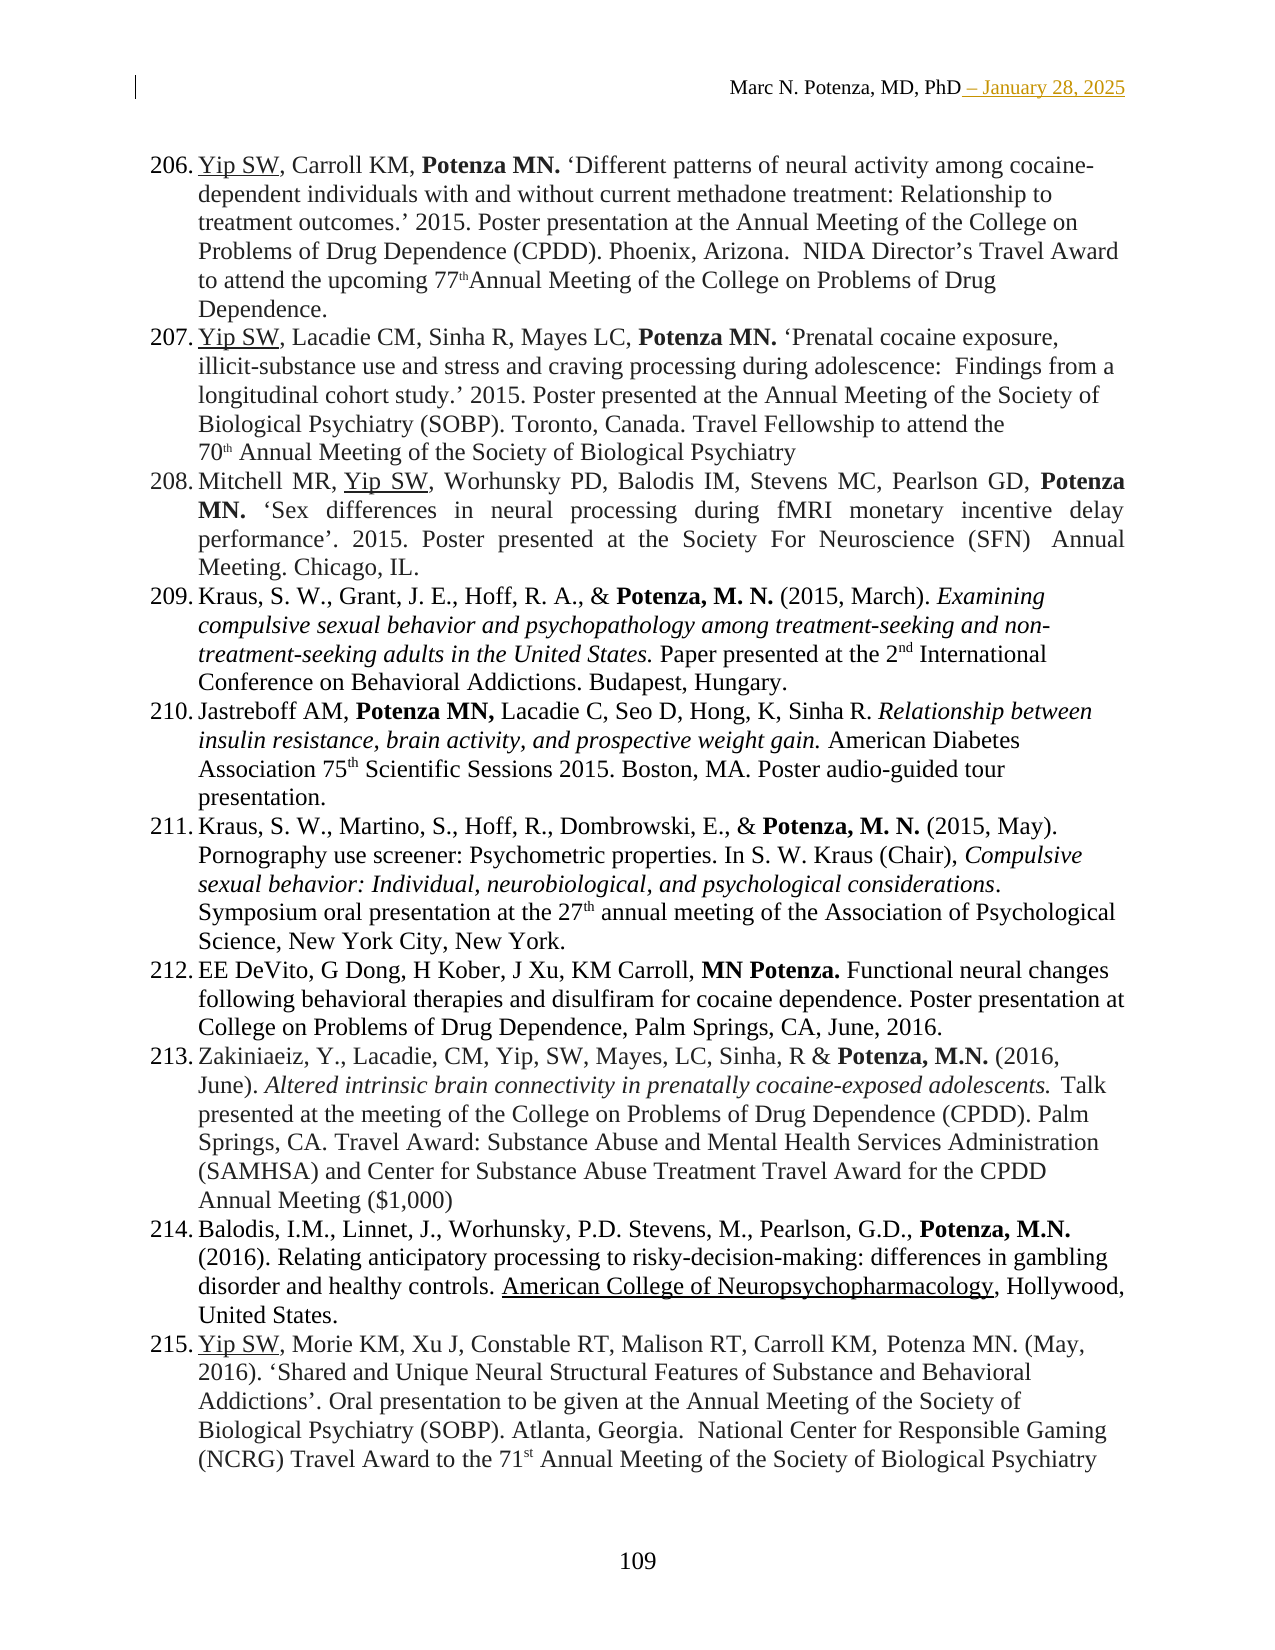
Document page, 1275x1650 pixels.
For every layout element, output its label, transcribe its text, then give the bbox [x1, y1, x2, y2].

list Zakiniaeiz, Y., Lacadie, CM, Yip, SW, Mayes, LC, Sinha, R & Potenza, M.N. (2016, June). Altered intrinsic brain connectivity in prenatally cocaine-exposed adolescents. Talk presented at the meeting of the College on Problems of Drug Dependence (CPDD). Palm Springs, CA. Travel Award: Substance Abuse and Mental Health Services Administration (SAMHSA) and Center for Substance Abuse Treatment Travel Award for the CPDD Annual Meeting ($1,000) [150, 1041, 1125, 1214]
list Mitchell MR, Yip SW, Worhunsky PD, Balodis IM, Stevens MC, Pearlson GD, Potenza MN. ‘Sex differences in neural processing during fMRI monetary incentive delay performance’. 2015. Poster presented at the Society For Neuroscience (SFN) Annual Meeting. Chicago, IL. [150, 466, 1125, 581]
list Kraus, S. W., Grant, J. E., Hoff, R. A., & Potenza, M. N. (2015, March). Examining compulsive sexual behavior and psychopathology among treatment-seeking and non-treatment-seeking adults in the United States. Paper presented at the 2nd International Conference on Behavioral Addictions. Budapest, Hungary. [150, 581, 1125, 696]
list Yip SW, Carroll KM, Potenza MN. ‘Different patterns of neural activity among cocaine-dependent individuals with and without current methadone treatment: Relationship to treatment outcomes.’ 2015. Poster presentation at the Annual Meeting of the College on Problems of Drug Dependence (CPDD). Phoenix, Arizona. NIDA Director’s Travel Award to attend the upcoming 77thAnnual Meeting of the College on Problems of Drug Dependence. [150, 150, 1125, 322]
list Jastreboff AM, Potenza MN, Lacadie C, Seo D, Hong, K, Sinha R. Relationship between insulin resistance, brain activity, and prospective weight gain. American Diabetes Association 75th Scientific Sessions 2015. Boston, MA. Poster audio-guided tour presentation. [150, 696, 1125, 811]
list EE DeVito, G Dong, H Kober, J Xu, KM Carroll, MN Potenza. Functional neural changes following behavioral therapies and disulfiram for cocaine dependence. Poster presentation at College on Problems of Drug Dependence, Palm Springs, CA, June, 2016. [150, 955, 1125, 1041]
list Balodis, I.M., Linnet, J., Worhunsky, P.D. Stevens, M., Pearlson, G.D., Potenza, M.N. (2016). Relating anticipatory processing to risky-decision-making: differences in gambling disorder and healthy controls. American College of Neuropsychopharmacology, Hollywood, United States. [150, 1214, 1125, 1329]
list Yip SW, Morie KM, Xu J, Constable RT, Malison RT, Carroll KM, Potenza MN. (May, 2016). ‘Shared and Unique Neural Structural Features of Substance and Behavioral Addictions’. Oral presentation to be given at the Annual Meeting of the Society of Biological Psychiatry (SOBP). Atlanta, Georgia. National Center for Responsible Gaming (NCRG) Travel Award to the 71st Annual Meeting of the Society of Biological Psychiatry [150, 1329, 1125, 1472]
list Yip SW, Lacadie CM, Sinha R, Mayes LC, Potenza MN. ‘Prenatal cocaine exposure, illicit-substance use and stress and craving processing during adolescence: Findings from a longitudinal cohort study.’ 2015. Poster presented at the Annual Meeting of the Society of Biological Psychiatry (SOBP). Toronto, Canada. Travel Fellowship to attend the 70th Annual Meeting of the Society of Biological Psychiatry [150, 322, 1125, 466]
list Kraus, S. W., Martino, S., Hoff, R., Dombrowski, E., & Potenza, M. N. (2015, May). Pornography use screener: Psychometric properties. In S. W. Kraus (Chair), Compulsive sexual behavior: Individual, neurobiological, and psychological considerations. Symposium oral presentation at the 27th annual meeting of the Association of Psychological Science, New York City, New York. [150, 811, 1125, 955]
